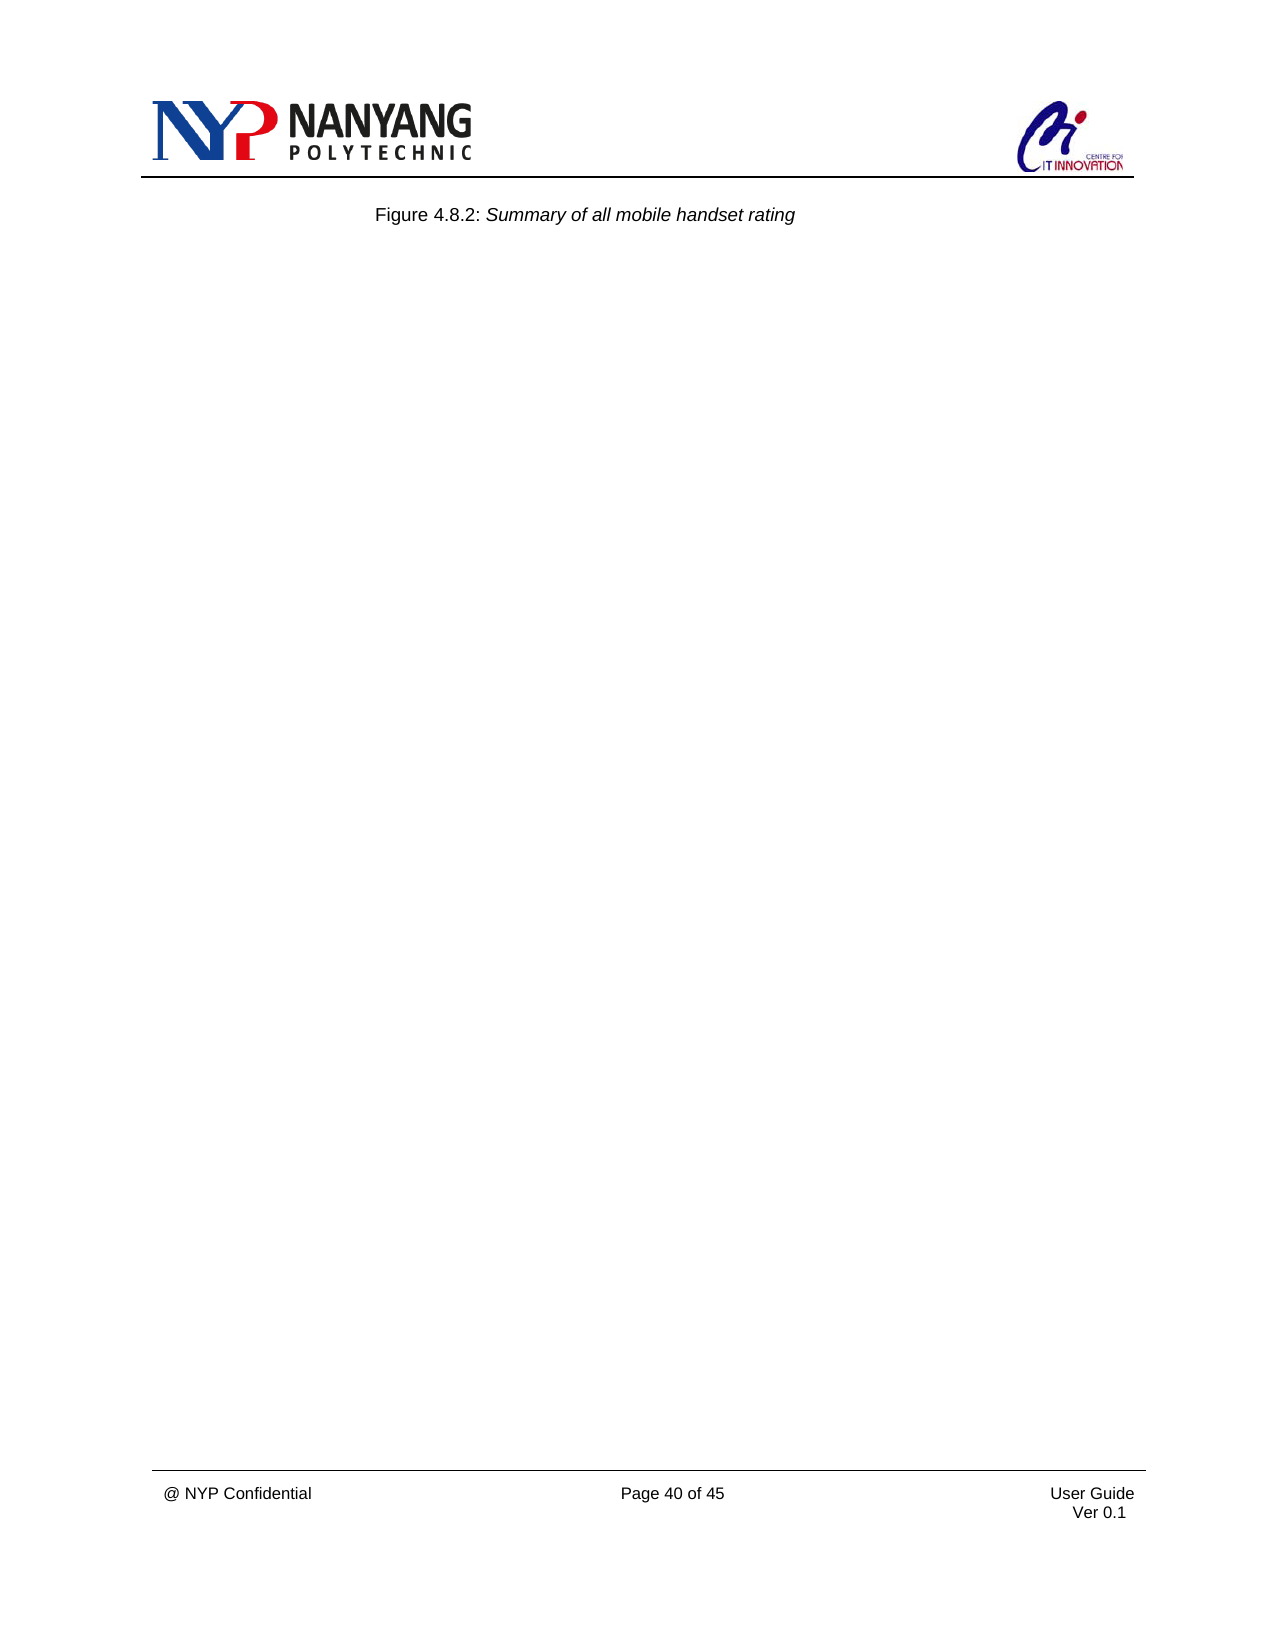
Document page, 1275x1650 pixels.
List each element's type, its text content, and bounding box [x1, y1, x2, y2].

picture [152, 101, 471, 160]
text Figure 4.8.2: Summary of all mobile handset rating [300, 204, 1125, 225]
